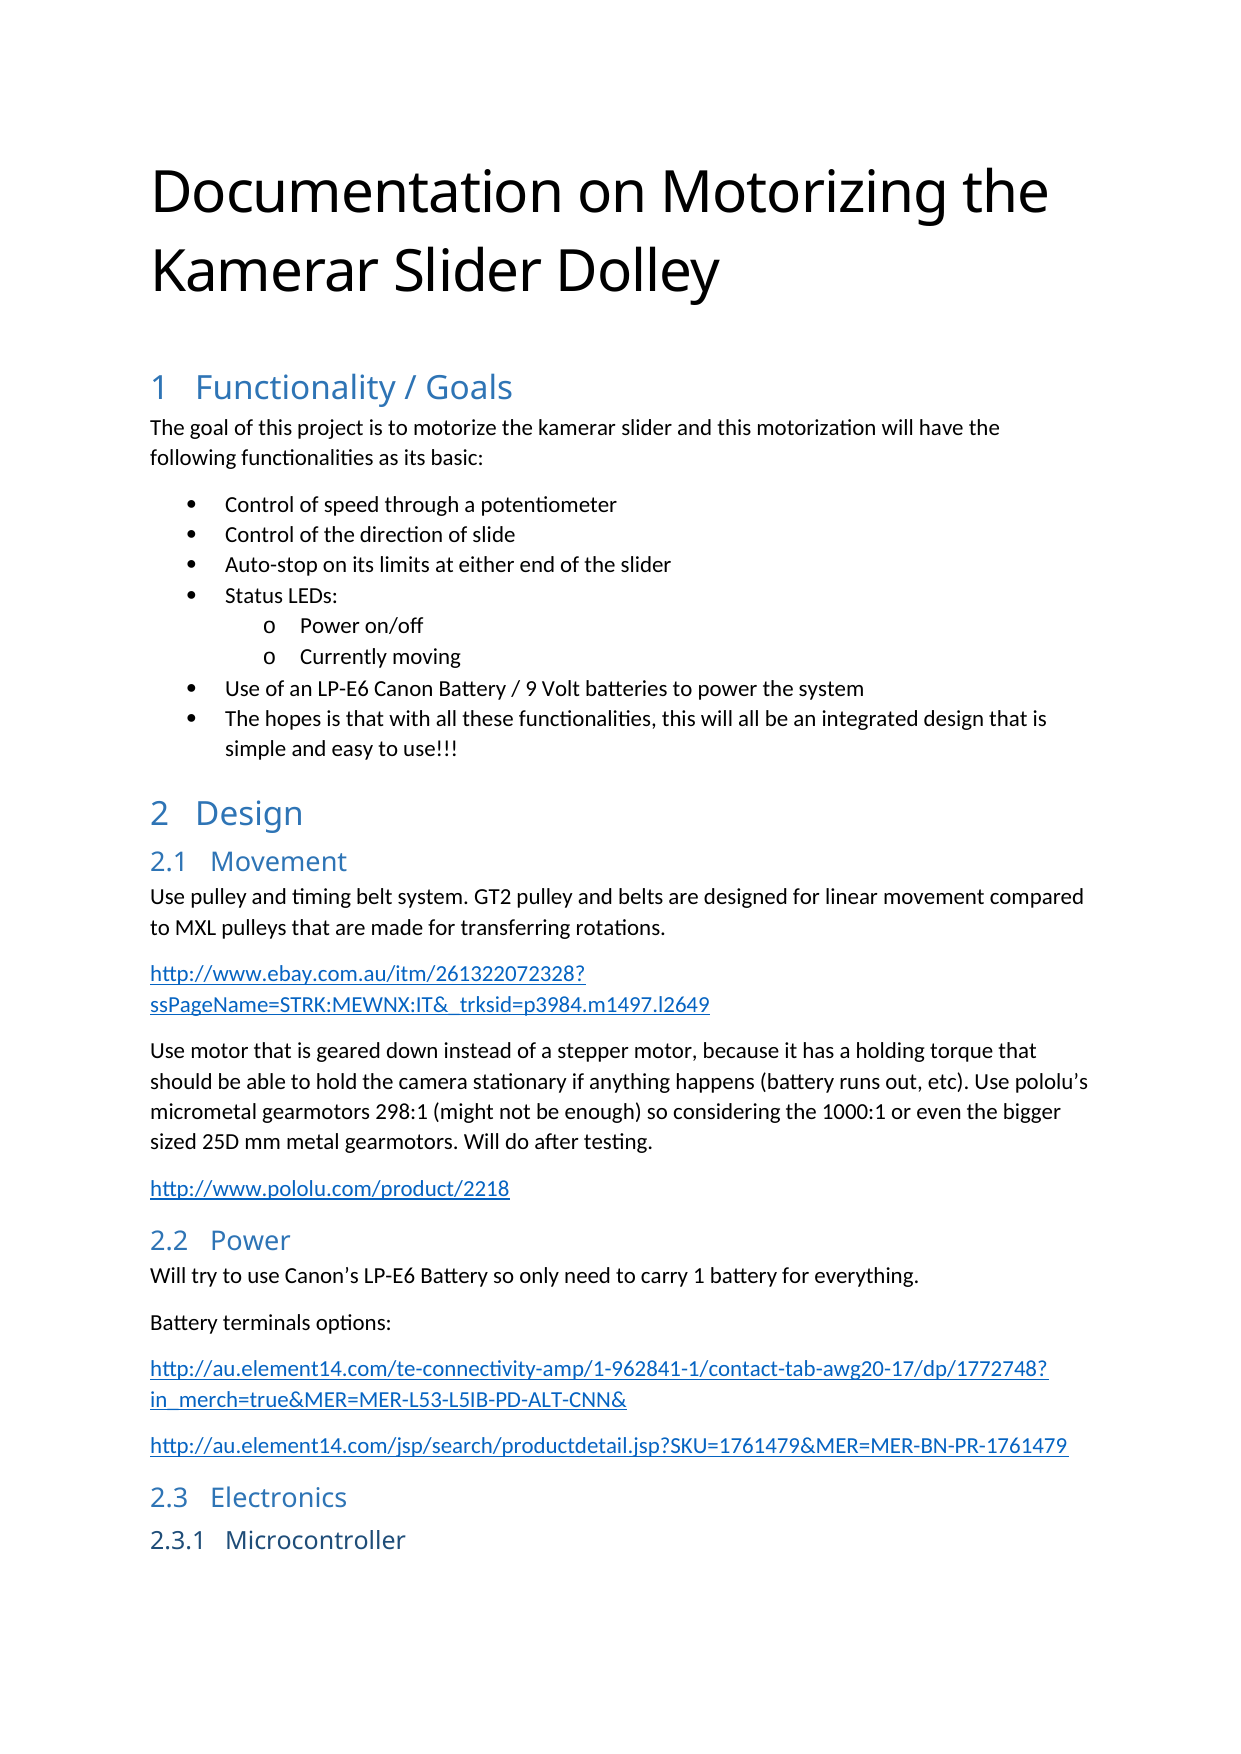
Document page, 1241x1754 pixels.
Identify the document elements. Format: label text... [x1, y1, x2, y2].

list Control of speed through a potentiometer [187, 490, 1090, 518]
subtitle Power [150, 1221, 1090, 1258]
list Control of the direction of slide [187, 520, 1090, 548]
subtitle Microcontroller [150, 1522, 1090, 1557]
subtitle Design [150, 789, 1090, 835]
text Battery terminals options: [150, 1308, 1090, 1336]
title Documentation on Motorizing the Kamerar Slider Dolley [150, 150, 1090, 309]
text The goal of this project is to motorize the kamerar slider and this motorization will have the following functionalities as its basic: [150, 413, 1090, 471]
list Status LEDs: [187, 581, 1090, 609]
text Use motor that is geared down instead of a stepper motor, because it has a holding torque that should be able to hold the camera stationary if anything happens (battery runs out, etc). Use pololu’s micrometal gearmotors 298:1 (might not be enough) so considering the 1000:1 or even the bigger sized 25D mm metal gearmotors. Will do after testing. [150, 1037, 1090, 1155]
list Use of an LP-E6 Canon Battery / 9 Volt batteries to power the system [187, 674, 1090, 702]
list Auto-stop on its limits at either end of the slider [187, 551, 1090, 579]
list Currently moving [262, 642, 1090, 672]
text Use pulley and timing belt system. GT2 pulley and belts are designed for linear movement compared to MXL pulleys that are made for transferring rotations. [150, 882, 1090, 941]
subtitle Movement [150, 843, 1090, 879]
list The hopes is that with all these functionalities, this will all be an integrated design that is simple and easy to use!!! [187, 704, 1090, 762]
subtitle Functionality / Goals [150, 364, 1090, 409]
text http://www.ebay.com.au/itm/261322072328?ssPageName=STRK:MEWNX:IT&_trksid=p3984.m1497.l2649 [150, 959, 1090, 1018]
text http://www.pololu.com/product/2218 [150, 1174, 1090, 1202]
text Will try to use Canon’s LP-E6 Battery so only need to carry 1 battery for everything. [150, 1261, 1090, 1289]
text http://au.element14.com/te-connectivity-amp/1-962841-1/contact-tab-awg20-17/dp/1772748?in_merch=true&MER=MER-L53-L5IB-PD-ALT-CNN& [150, 1354, 1090, 1413]
subtitle Electronics [150, 1478, 1090, 1515]
list Power on/off [262, 611, 1090, 640]
text http://au.element14.com/jsp/search/productdetail.jsp?SKU=1761479&MER=MER-BN-PR-1761479 [150, 1432, 1090, 1460]
